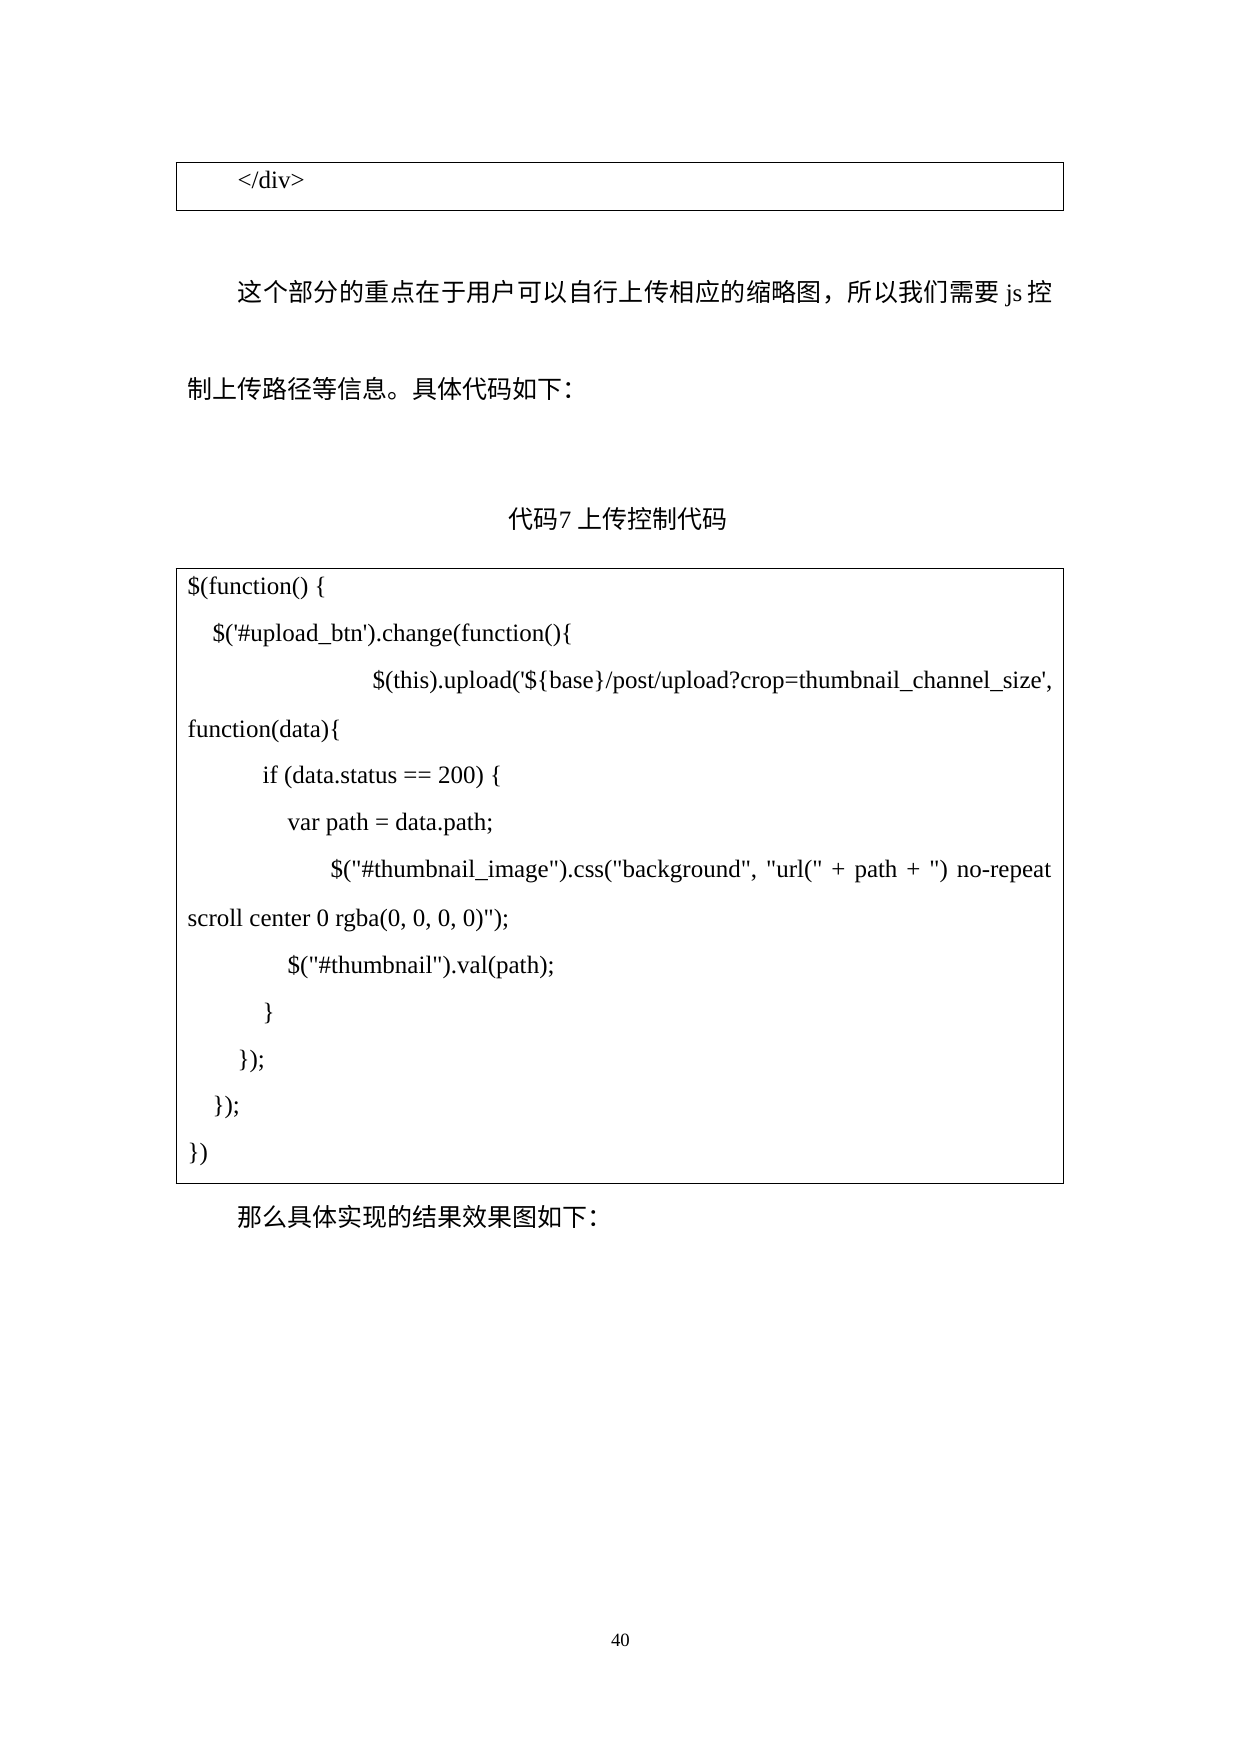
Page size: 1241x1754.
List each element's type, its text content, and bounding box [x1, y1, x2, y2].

text 那么具体实现的结果效果图如下： [187, 1184, 1053, 1248]
table_header $(function() { $('#upload_btn').change(function(){ $(this).upload('${base}/post/upload?crop=thumbnail_channel_size', function(data){ if (data.status == 200) { var path = data.path; $("#thumbnail_image").css("background", "url(" + path + ") no-repeat scroll center 0 rgba(0, 0, 0, 0)"); $("#thumbnail").val(path); } }); }); }) [177, 569, 1063, 1182]
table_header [177, 163, 1063, 210]
text 上传控制代码 [187, 485, 1053, 550]
text 这个部分的重点在于用户可以自行上传相应的缩略图，所以我们需要js控制上传路径等信息。具体代码如下： [187, 258, 1053, 420]
